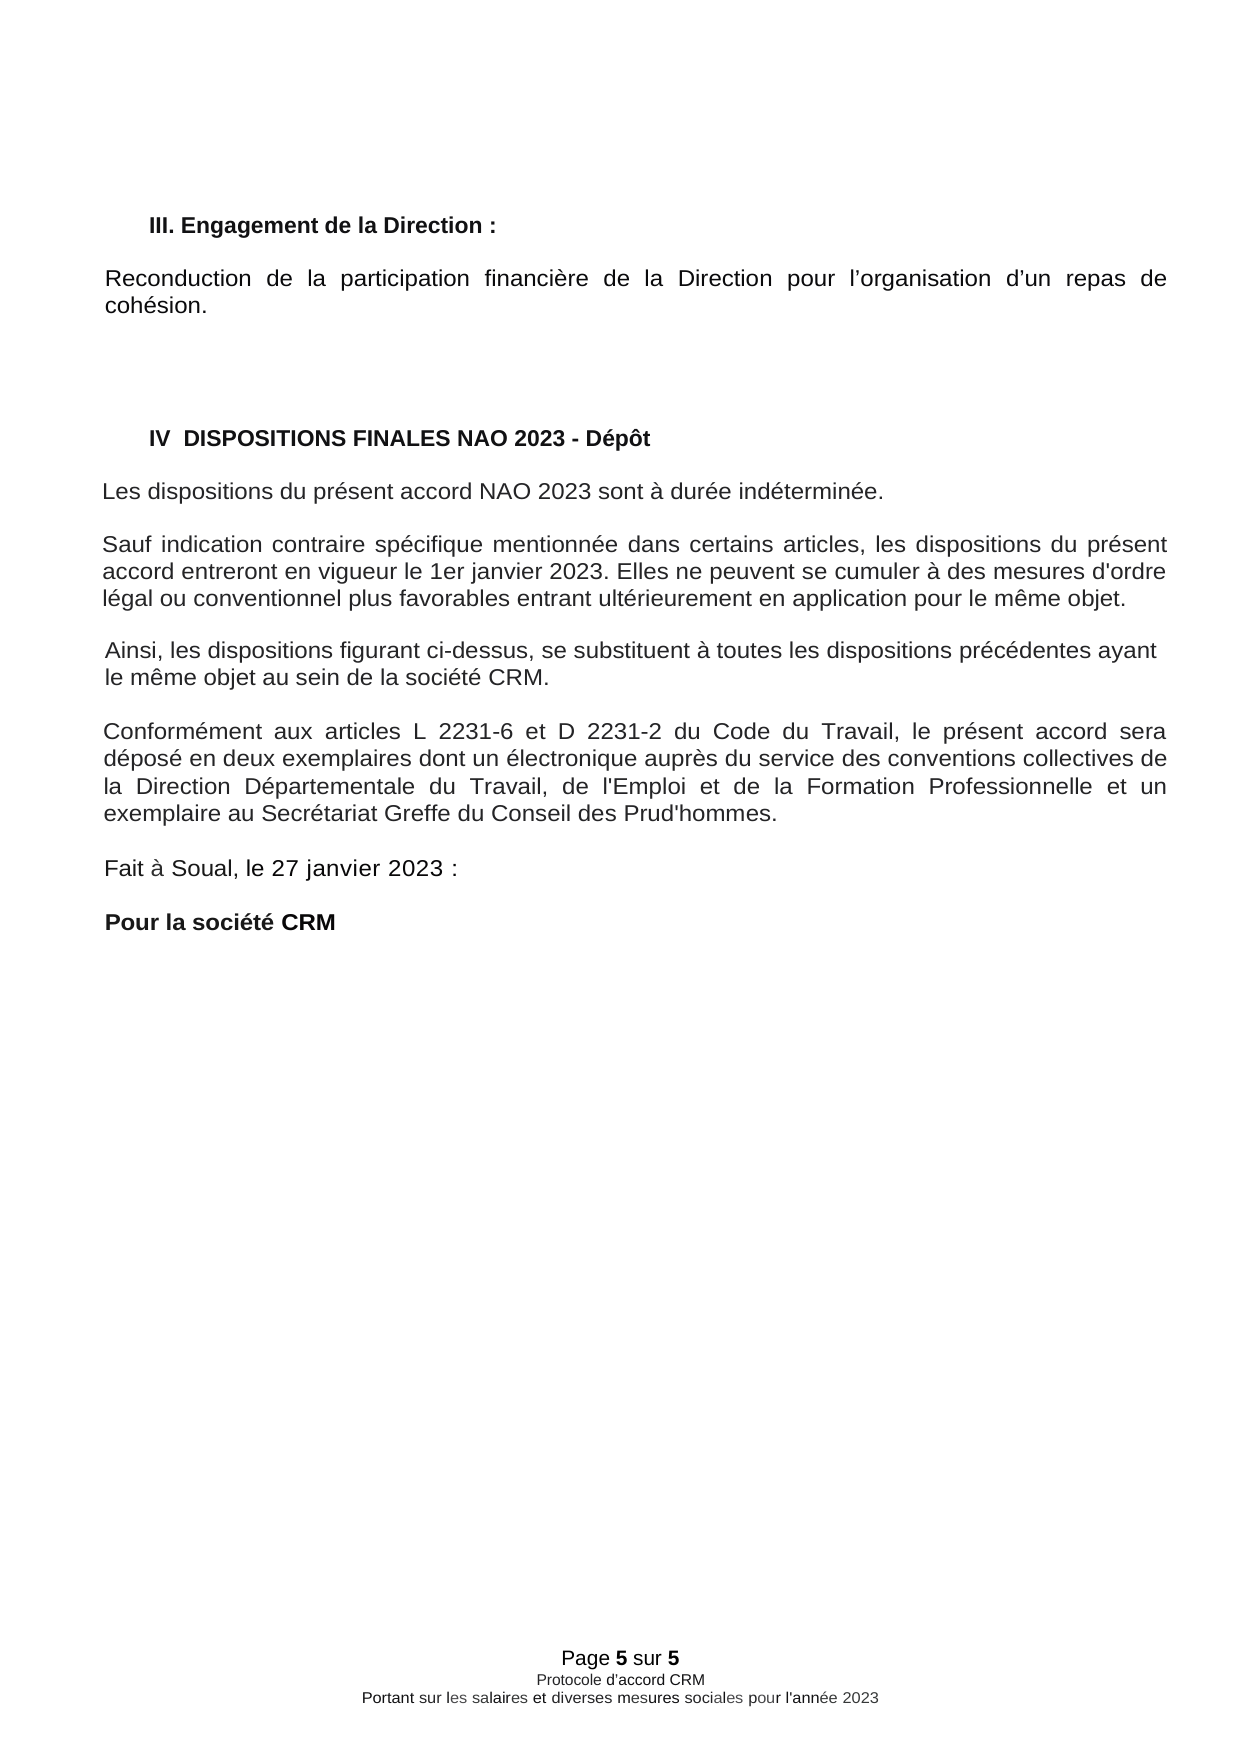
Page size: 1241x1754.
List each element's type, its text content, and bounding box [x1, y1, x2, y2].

text Sauf indication contraire spécifique mentionnée dans certains articles, les dispositions du présent accord entreront en vigueur le 1er janvier 2023. Elles ne peuvent se cumuler à des mesures d'ordre légal ou conventionnel plus favorables entrant ultérieurement en application pour le même objet. [102, 531, 1168, 611]
text Conformément aux articles L 2231-6 et D 2231-2 du Code du Travail, le présent accord sera déposé en deux exemplaires dont un électronique auprès du service des conventions collectives de la Direction Départementale du Travail, de l'Emploi et de la Formation Professionnelle et un exemplaire au Secrétariat Greffe du Conseil des Prud'hommes. [103, 718, 1168, 827]
text Ainsi, les dispositions figurant ci-dessus, se substituent à toutes les dispositions précédentes ayant le même objet au sein de la société CRM. [104, 637, 1168, 690]
text IV DISPOSITIONS FINALES NAO 2023 - Dépôt [104, 425, 1168, 452]
text Les dispositions du présent accord NAO 2023 sont à durée indéterminée. [102, 478, 1168, 504]
subtitle Reconduction de la participation financière de la Direction pour l’organisation d’un repas de cohésion. [104, 264, 1168, 318]
text Pour la société CRM [104, 909, 793, 935]
text Fait à Soual, le 27 janvier 2023 : [104, 855, 1165, 882]
text III. Engagement de la Direction : [104, 212, 1165, 238]
